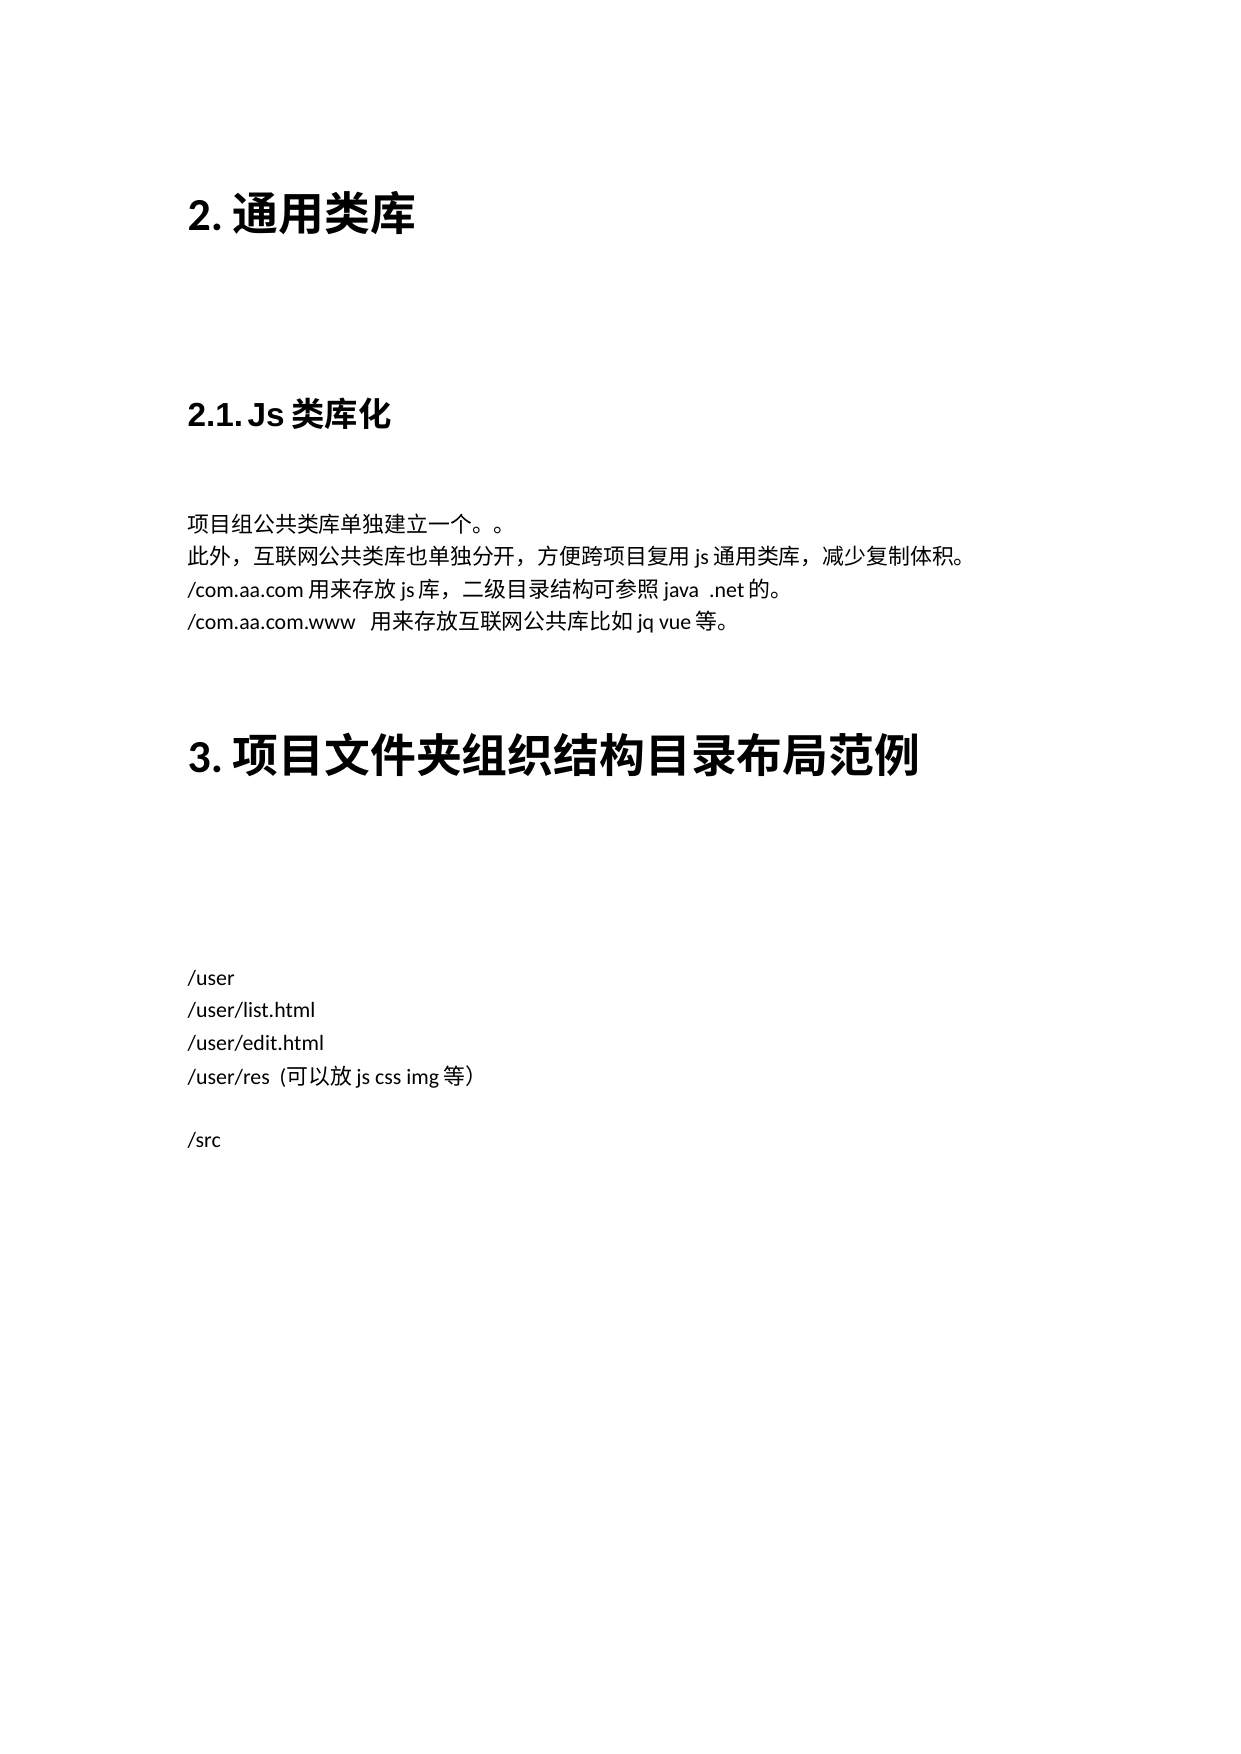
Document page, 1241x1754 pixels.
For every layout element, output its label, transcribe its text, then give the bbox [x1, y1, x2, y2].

text /com.aa.com 用来存放js库，二级目录结构可参照java .net的。 [187, 578, 1053, 611]
subtitle 项目文件夹组织结构目录布局范例 [187, 711, 1053, 809]
text /user/edit.html [187, 1033, 1053, 1066]
text /src [187, 1131, 1053, 1163]
text 此外，互联网公共类库也单独分开，方便跨项目复用js通用类库，减少复制体积。 [187, 546, 1053, 578]
subtitle Js类库化 [187, 387, 1053, 452]
subtitle 通用类库 [187, 162, 1053, 259]
text /user [187, 968, 1053, 1001]
text /user/res (可以放js css img等） [187, 1066, 1053, 1098]
text /com.aa.com.www 用来存放互联网公共库比如jq vue等。 [187, 611, 1053, 643]
text 项目组公共类库单独建立一个。。 [187, 513, 1053, 546]
text /user/list.html [187, 1001, 1053, 1033]
